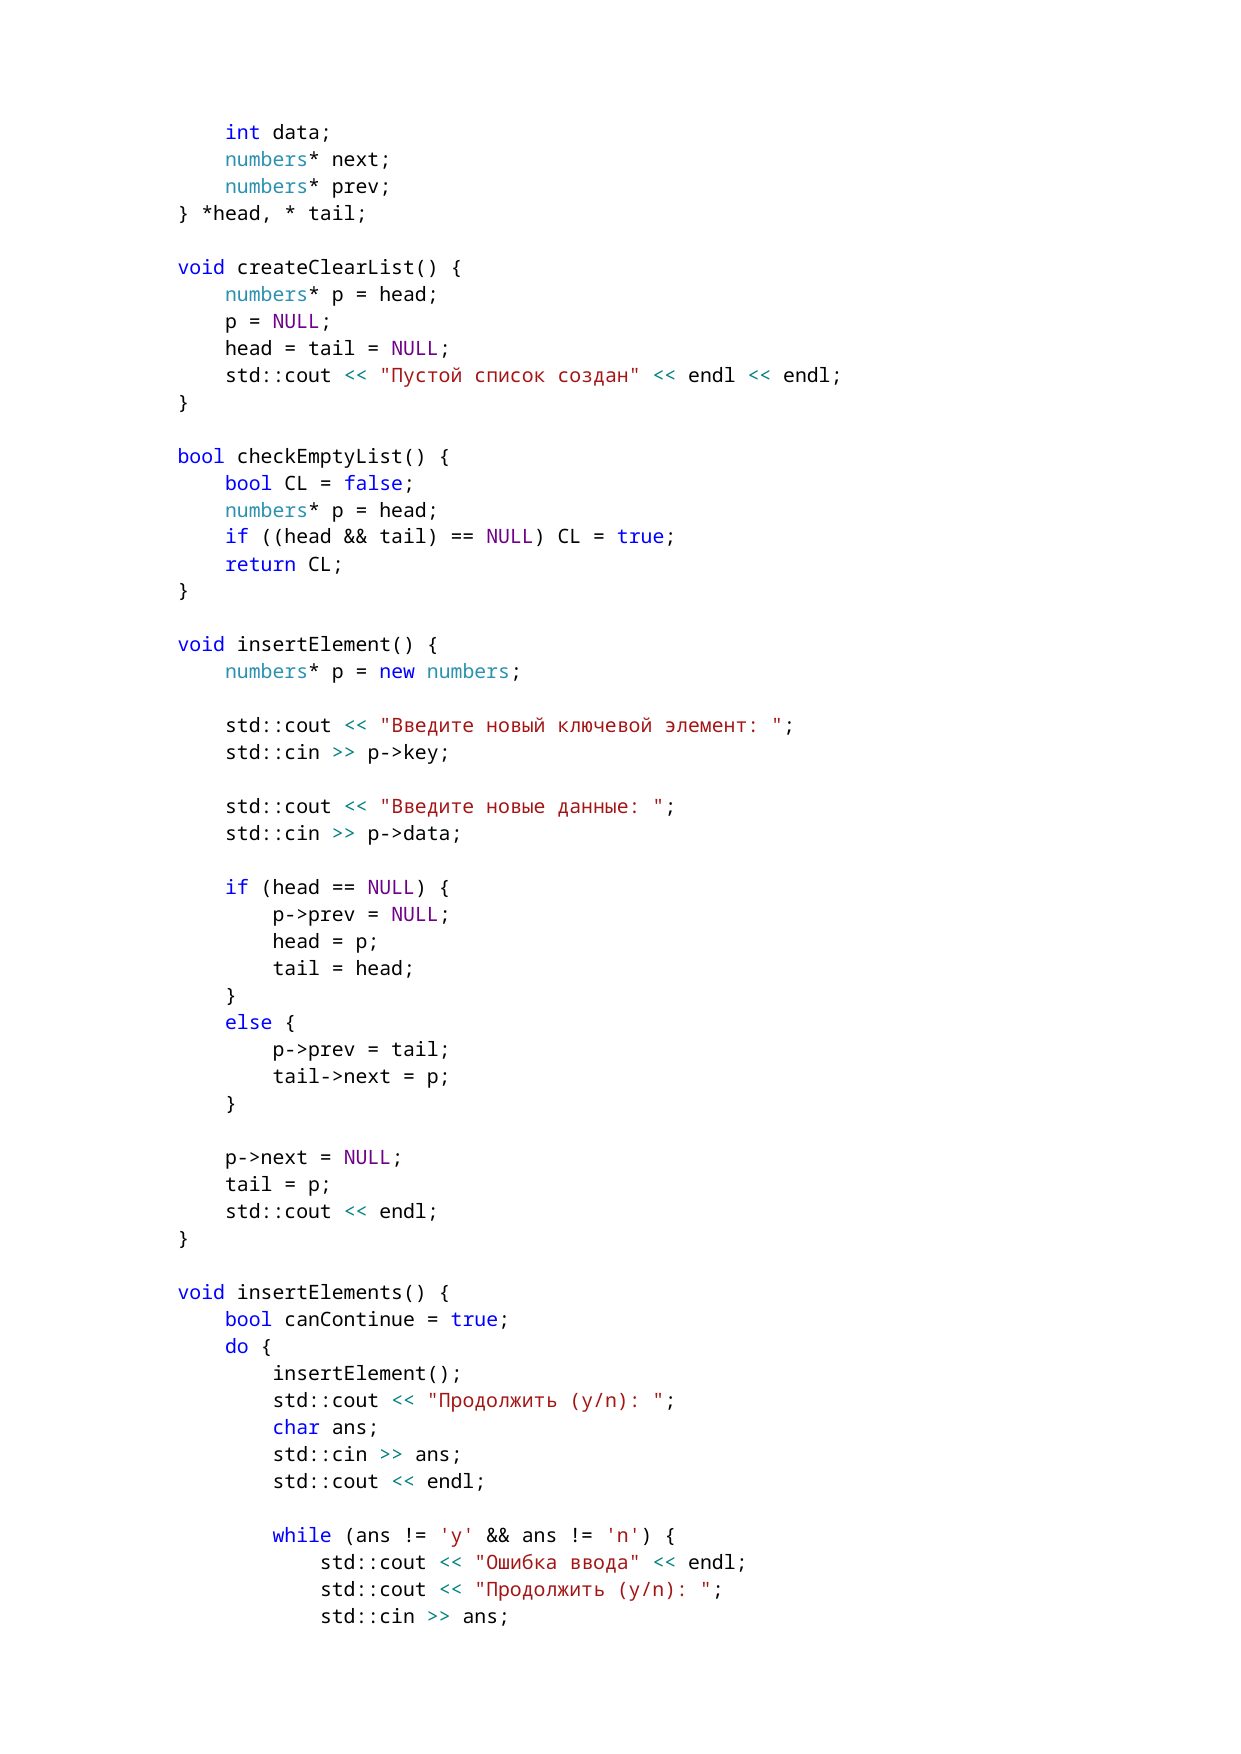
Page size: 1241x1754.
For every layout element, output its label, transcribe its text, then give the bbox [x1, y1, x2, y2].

text std::cin >> ans; [177, 1440, 1152, 1467]
text } [177, 388, 1152, 415]
text void insertElement() { [177, 631, 1152, 658]
text } [177, 981, 1152, 1008]
text numbers* p = head; [177, 280, 1152, 307]
text std::cin >> p->data; [177, 819, 1152, 847]
text numbers* p = new numbers; [177, 658, 1152, 685]
text bool canContinue = true; [177, 1305, 1152, 1332]
text numbers* next; [177, 145, 1152, 172]
text if ((head && tail) == NULL) CL = true; [177, 523, 1152, 550]
text } [177, 577, 1152, 604]
text void createClearList() { [177, 253, 1152, 280]
text } *head, * tail; [177, 199, 1152, 226]
text numbers* p = head; [177, 496, 1152, 523]
text tail = head; [177, 954, 1152, 981]
text tail->next = p; [177, 1062, 1152, 1089]
text } [177, 1089, 1152, 1116]
text } [177, 1224, 1152, 1251]
text tail = p; [177, 1170, 1152, 1197]
text while (ans != 'y' && ans != 'n') { [177, 1521, 1152, 1548]
text numbers* prev; [177, 172, 1152, 199]
text void insertElements() { [177, 1278, 1152, 1305]
text return CL; [177, 550, 1152, 577]
text std::cout << endl; [177, 1467, 1152, 1494]
text do { [177, 1332, 1152, 1359]
text insertElement(); [177, 1359, 1152, 1386]
text p = NULL; [177, 307, 1152, 334]
text std::cout << "Пустой список создан" << endl << endl; [177, 361, 1152, 388]
text p->next = NULL; [177, 1143, 1152, 1170]
text p->prev = tail; [177, 1035, 1152, 1062]
text char ans; [177, 1413, 1152, 1440]
text bool checkEmptyList() { [177, 442, 1152, 469]
text int data; [177, 118, 1152, 145]
text if (head == NULL) { [177, 873, 1152, 901]
text std::cout << endl; [177, 1197, 1152, 1224]
text std::cin >> ans; [177, 1602, 1152, 1629]
text std::cin >> p->key; [177, 739, 1152, 766]
text p->prev = NULL; [177, 901, 1152, 927]
text bool CL = false; [177, 469, 1152, 496]
text head = p; [177, 927, 1152, 954]
text std::cout << "Продолжить (y/n): "; [177, 1386, 1152, 1413]
text head = tail = NULL; [177, 334, 1152, 361]
text else { [177, 1008, 1152, 1035]
text std::cout << "Введите новые данные: "; [177, 793, 1152, 819]
text std::cout << "Ошибка ввода" << endl; [177, 1548, 1152, 1575]
text std::cout << "Продолжить (y/n): "; [177, 1575, 1152, 1602]
text std::cout << "Введите новый ключевой элемент: "; [177, 712, 1152, 739]
